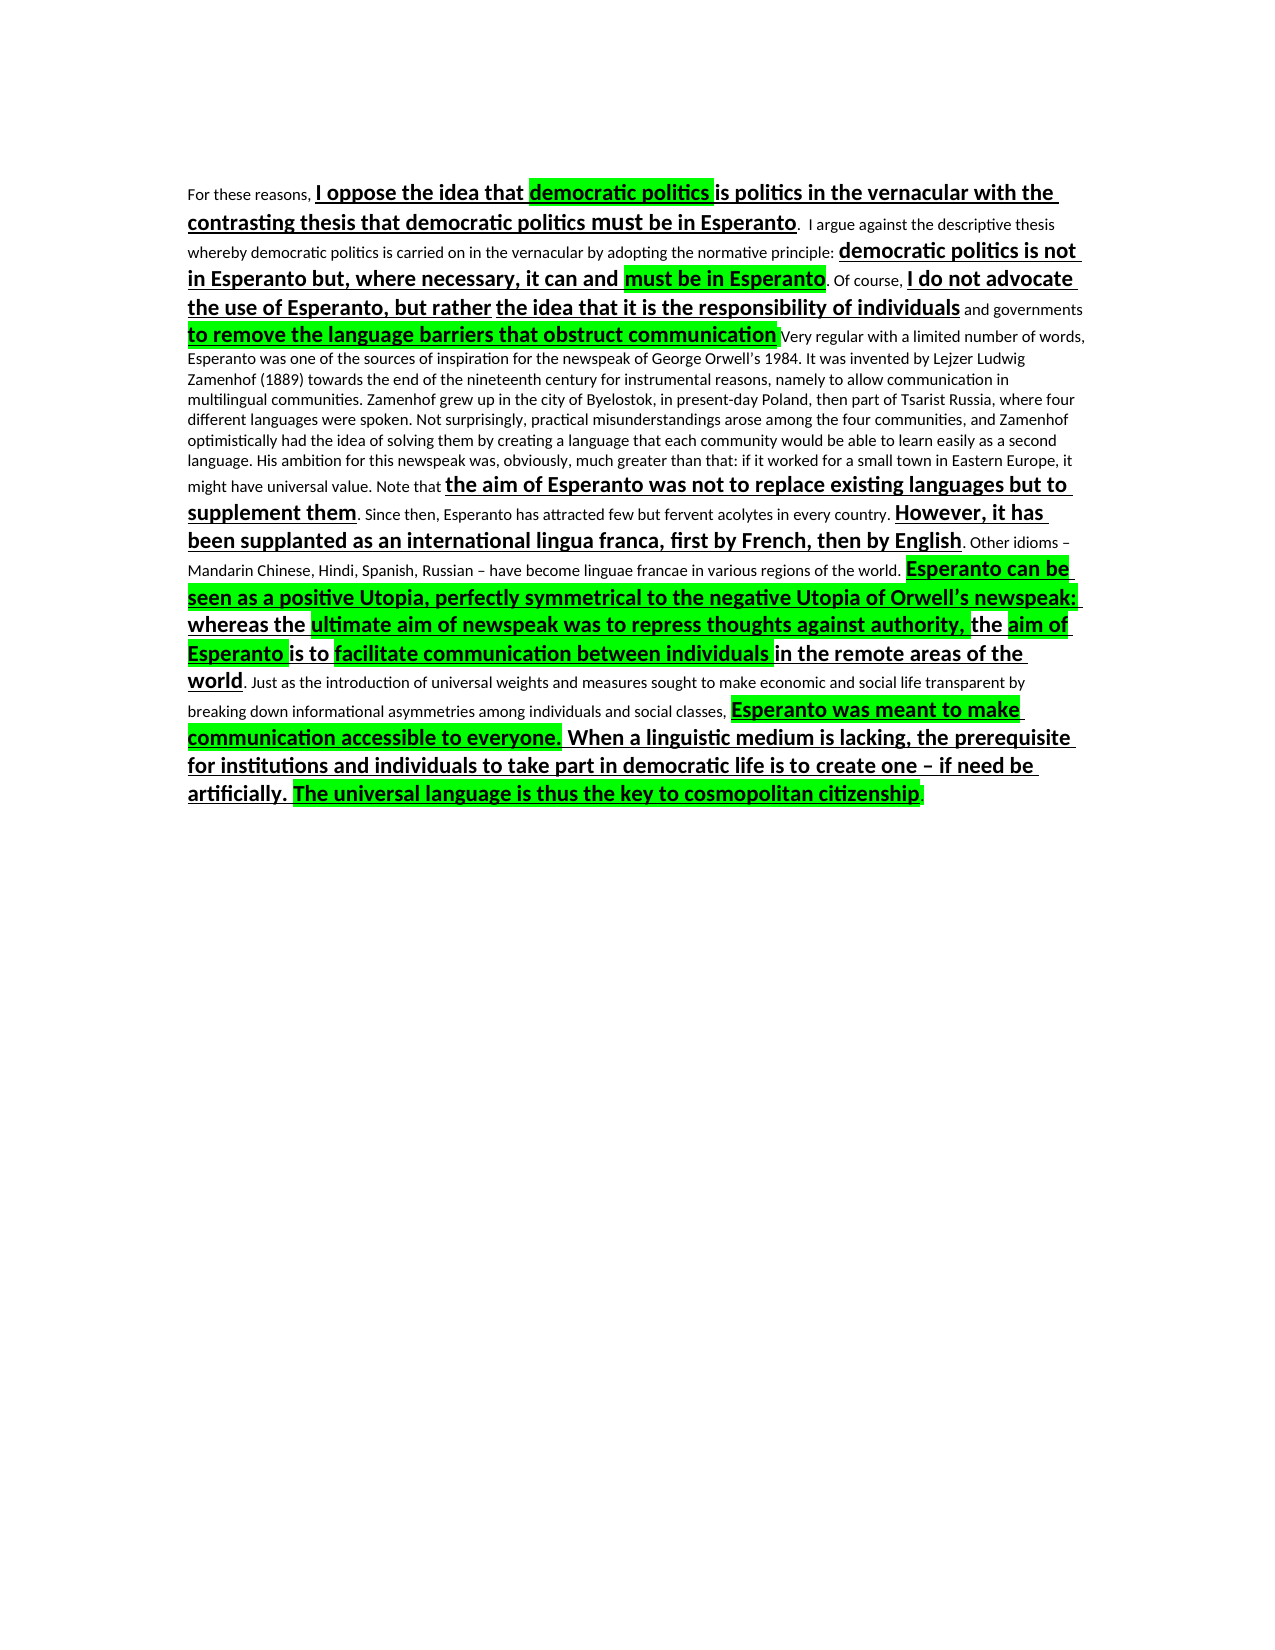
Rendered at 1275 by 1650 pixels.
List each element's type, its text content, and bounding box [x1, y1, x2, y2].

text For these reasons, I oppose the idea that democratic politics is politics in the vernacular with the contrasting thesis that democratic politics must be in Esperanto. I argue against the descriptive thesis whereby democratic politics is carried on in the vernacular by adopting the normative principle: democratic politics is not in Esperanto but, where necessary, it can and must be in Esperanto. Of course, I do not advocate the use of Esperanto, but rather the idea that it is the responsibility of individuals and governments to remove the language barriers that obstruct communication Very regular with a limited number of words, Esperanto was one of the sources of inspiration for the newspeak of George Orwell’s 1984. It was invented by Lejzer Ludwig Zamenhof (1889) towards the end of the nineteenth century for instrumental reasons, namely to allow communication in multilingual communities. Zamenhof grew up in the city of Byelostok, in present-day Poland, then part of Tsarist Russia, where four different languages were spoken. Not surprisingly, practical misunderstandings arose among the four communities, and Zamenhof optimistically had the idea of solving them by creating a language that each community would be able to learn easily as a second language. His ambition for this newspeak was, obviously, much greater than that: if it worked for a small town in Eastern Europe, it might have universal value. Note that the aim of Esperanto was not to replace existing languages but to supplement them. Since then, Esperanto has attracted few but fervent acolytes in every country. However, it has been supplanted as an international lingua franca, ﬁrst by French, then by English. Other idioms – Mandarin Chinese, Hindi, Spanish, Russian – have become linguae francae in various regions of the world. Esperanto can be seen as a positive Utopia, perfectly symmetrical to the negative Utopia of Orwell’s newspeak: whereas the ultimate aim of newspeak was to repress thoughts against authority, the aim of Esperanto is to facilitate communication between individuals in the remote areas of the world. Just as the introduction of universal weights and measures sought to make economic and social life transparent by breaking down informational asymmetries among individuals and social classes, Esperanto was meant to make communication accessible to everyone. When a linguistic medium is lacking, the prerequisite for institutions and individuals to take part in democratic life is to create one – if need be artiﬁcially. The universal language is thus the key to cosmopolitan citizenship. [187, 178, 1087, 807]
